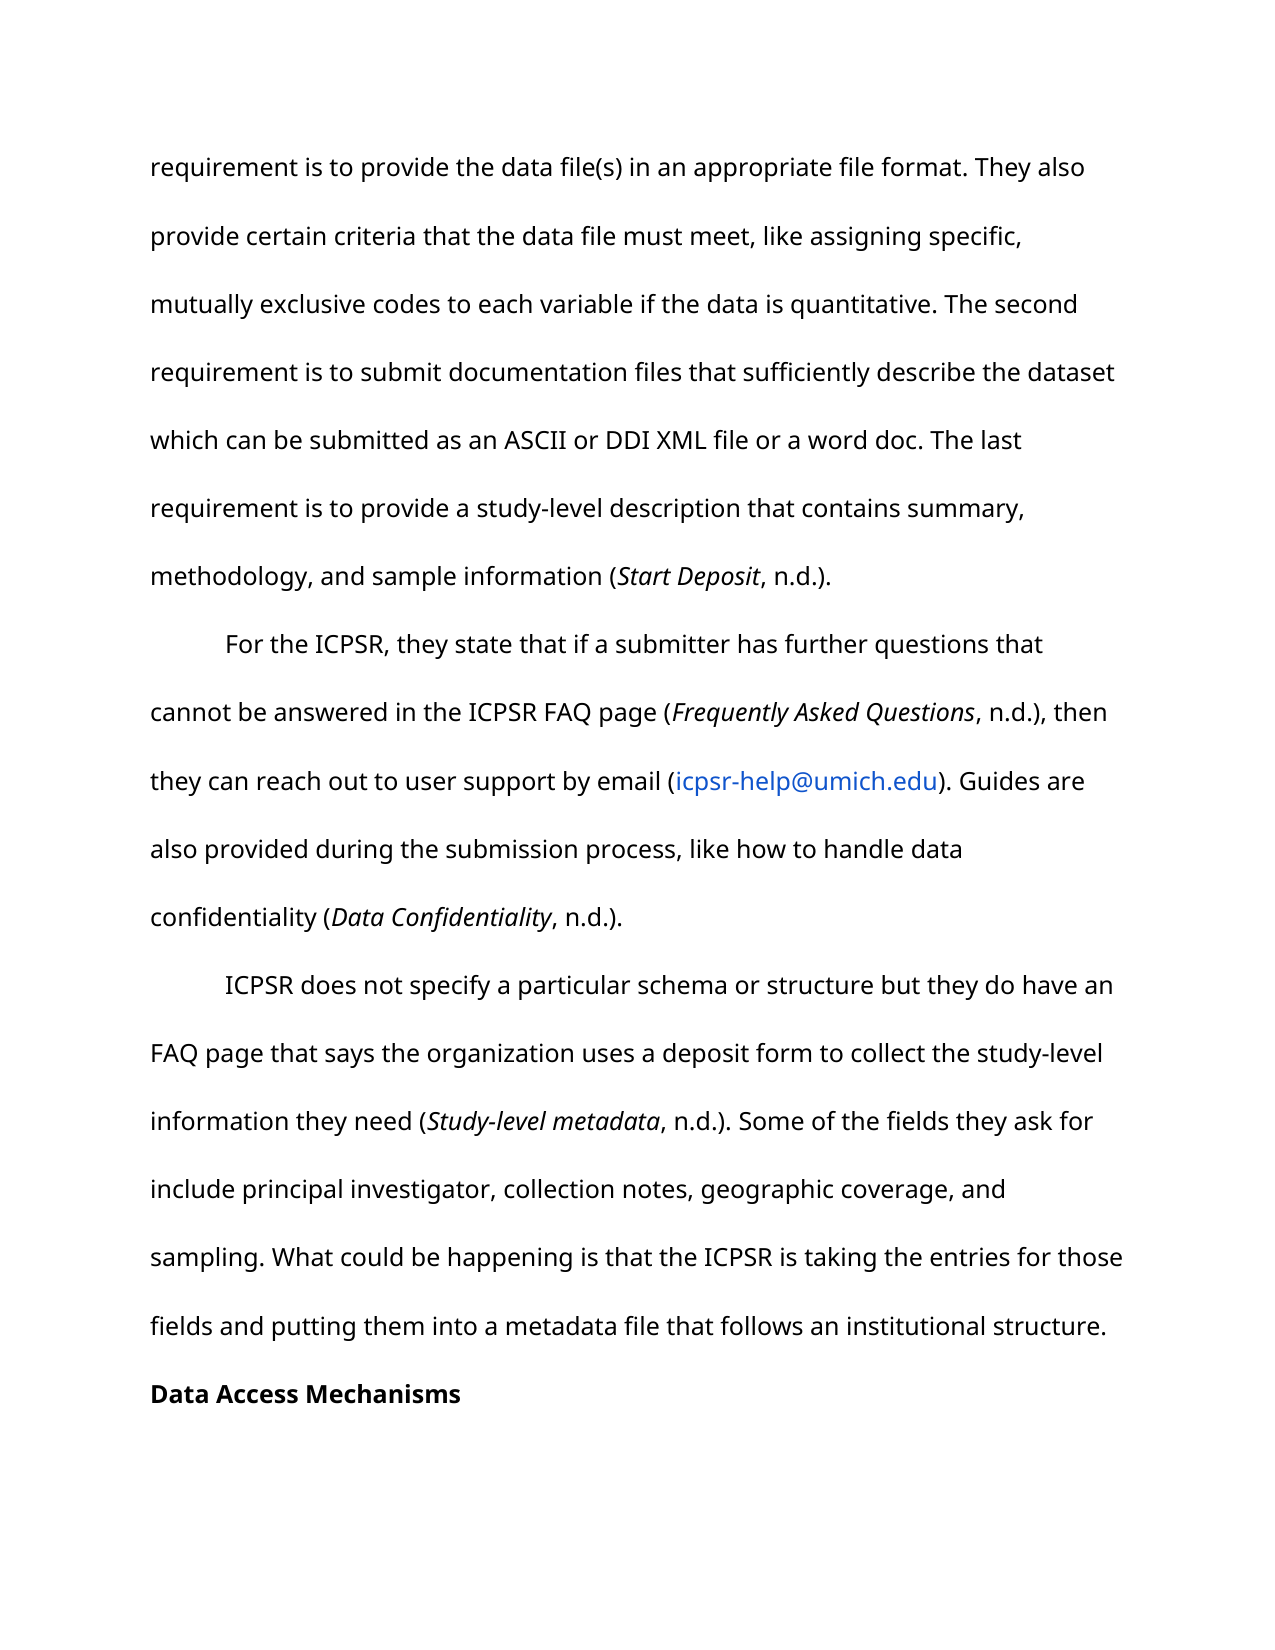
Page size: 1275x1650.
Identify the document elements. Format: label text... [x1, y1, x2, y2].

text For the ICPSR, they state that if a submitter has further questions that cannot be answered in the ICPSR FAQ page (Frequently Asked Questions, n.d.), then they can reach out to user support by email (icpsr-help@umich.edu). Guides are also provided during the submission process, like how to handle data confidentiality (Data Confidentiality, n.d.). [150, 627, 1125, 933]
text ICPSR does not specify a particular schema or structure but they do have an FAQ page that says the organization uses a deposit form to collect the study-level information they need (Study-level metadata, n.d.). Some of the fields they ask for include principal investigator, collection notes, geographic coverage, and sampling. What could be happening is that the ICPSR is taking the entries for those fields and putting them into a metadata file that follows an institutional structure. Data Access Mechanisms [150, 967, 1125, 1410]
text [150, 150, 1125, 593]
